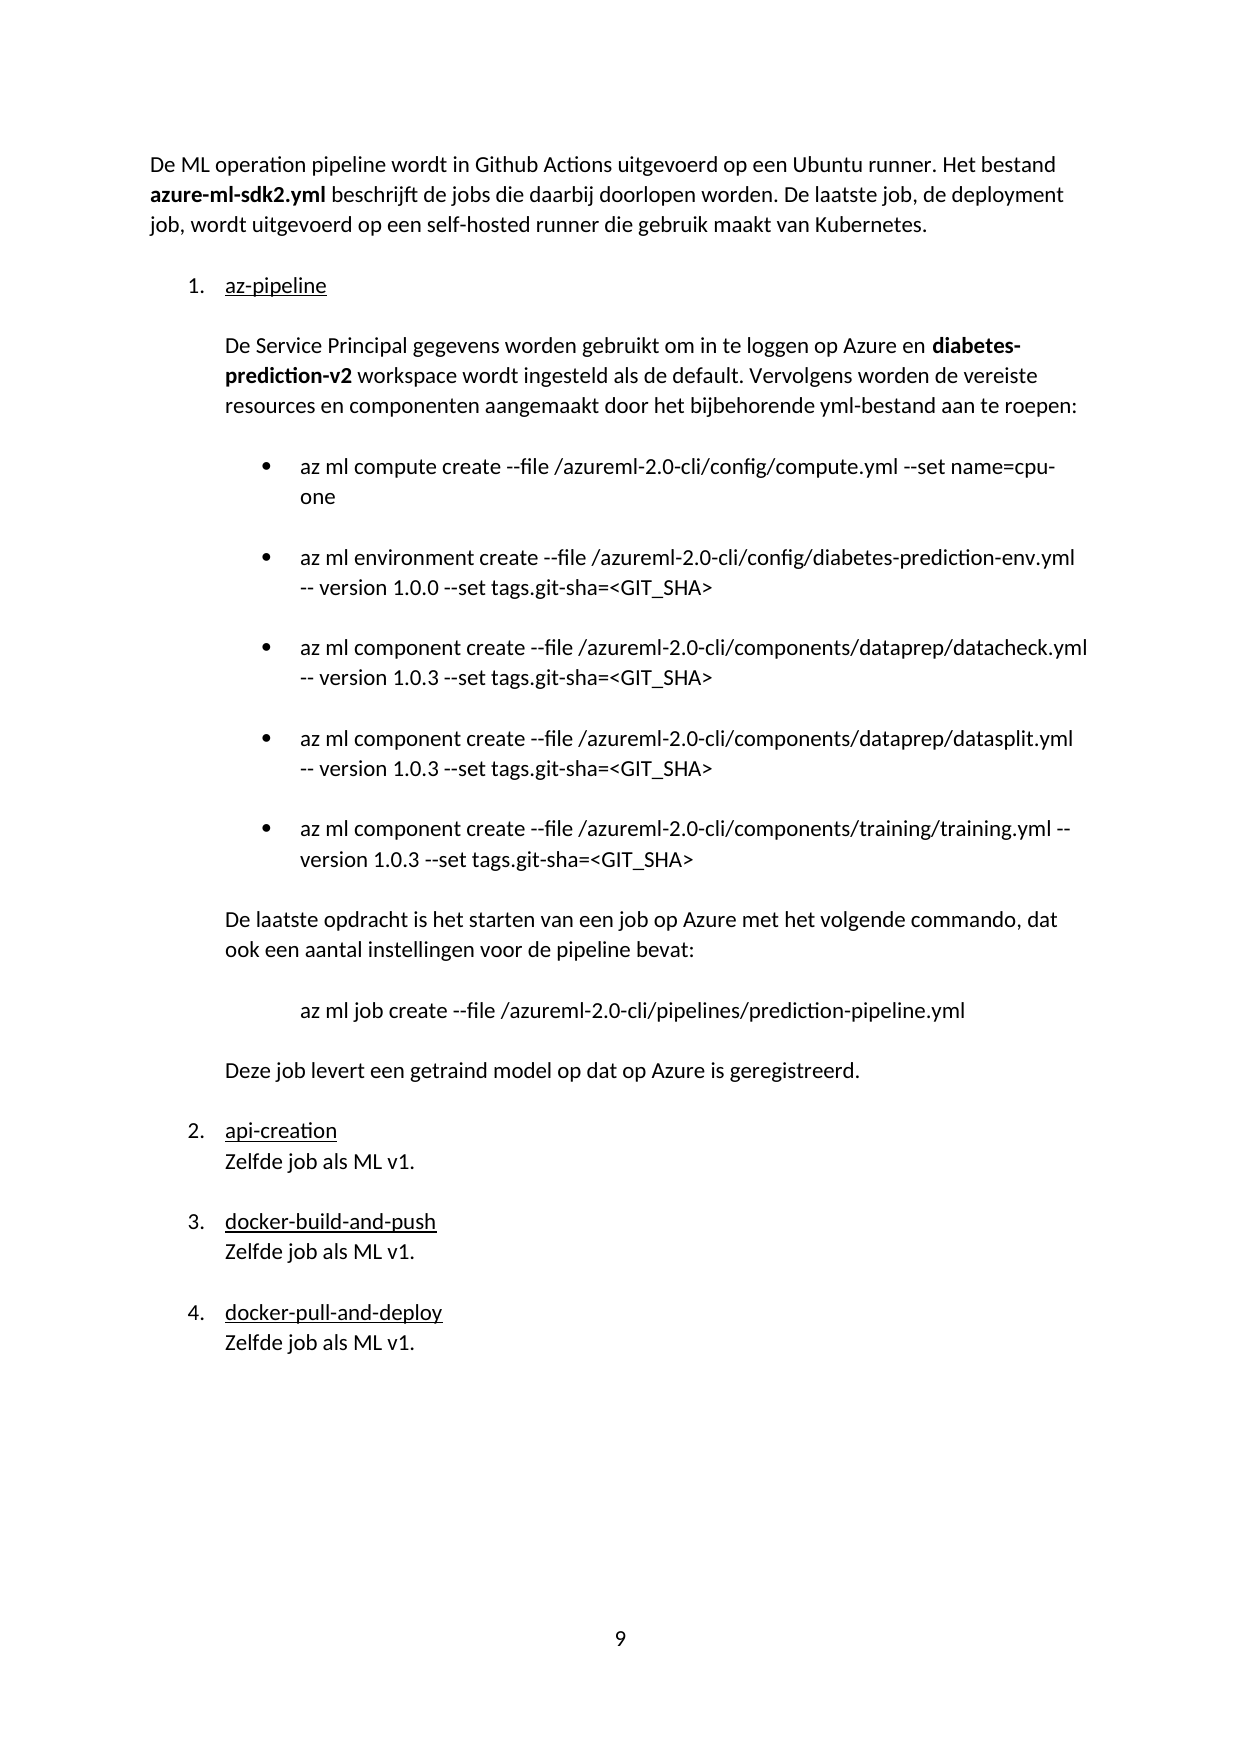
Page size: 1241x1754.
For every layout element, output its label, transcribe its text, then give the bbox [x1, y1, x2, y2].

text Zelfde job als ML v1. [225, 1147, 1090, 1175]
text Zelfde job als ML v1. [225, 1237, 1090, 1266]
text Deze job levert een getraind model op dat op Azure is geregistreerd. [225, 1056, 1090, 1084]
list az-pipeline [187, 271, 1090, 299]
list api-creation [187, 1117, 1090, 1145]
list az ml environment create --file /azureml-2.0-cli/config/diabetes-prediction-env.yml -- version 1.0.0 --set tags.git-sha=<GIT_SHA> [262, 543, 1090, 601]
text De ML operation pipeline wordt in Github Actions uitgevoerd op een Ubuntu runner. Het bestand azure-ml-sdk2.yml beschrijft de jobs die daarbij doorlopen worden. De laatste job, de deployment job, wordt uitgevoerd op een self-hosted runner die gebruik maakt van Kubernetes. [150, 150, 1090, 238]
text Zelfde job als ML v1. [225, 1328, 1090, 1356]
list az ml component create --file /azureml-2.0-cli/components/dataprep/datasplit.yml -- version 1.0.3 --set tags.git-sha=<GIT_SHA> [262, 724, 1090, 782]
list az ml component create --file /azureml-2.0-cli/components/training/training.yml -- version 1.0.3 --set tags.git-sha=<GIT_SHA> [262, 814, 1090, 873]
text az ml job create --file /azureml-2.0-cli/pipelines/prediction-pipeline.yml [300, 996, 1090, 1024]
text De laatste opdracht is het starten van een job op Azure met het volgende commando, dat ook een aantal instellingen voor de pipeline bevat: [225, 905, 1090, 963]
list az ml compute create --file /azureml-2.0-cli/config/compute.yml --set name=cpu-one [262, 452, 1090, 510]
list docker-build-and-push [187, 1207, 1090, 1235]
list docker-pull-and-deploy [187, 1298, 1090, 1326]
text De Service Principal gegevens worden gebruikt om in te loggen op Azure en diabetes-prediction-v2 workspace wordt ingesteld als de default. Vervolgens worden de vereiste resources en componenten aangemaakt door het bijbehorende yml-bestand aan te roepen: [225, 331, 1090, 420]
list az ml component create --file /azureml-2.0-cli/components/dataprep/datacheck.yml -- version 1.0.3 --set tags.git-sha=<GIT_SHA> [262, 633, 1090, 692]
